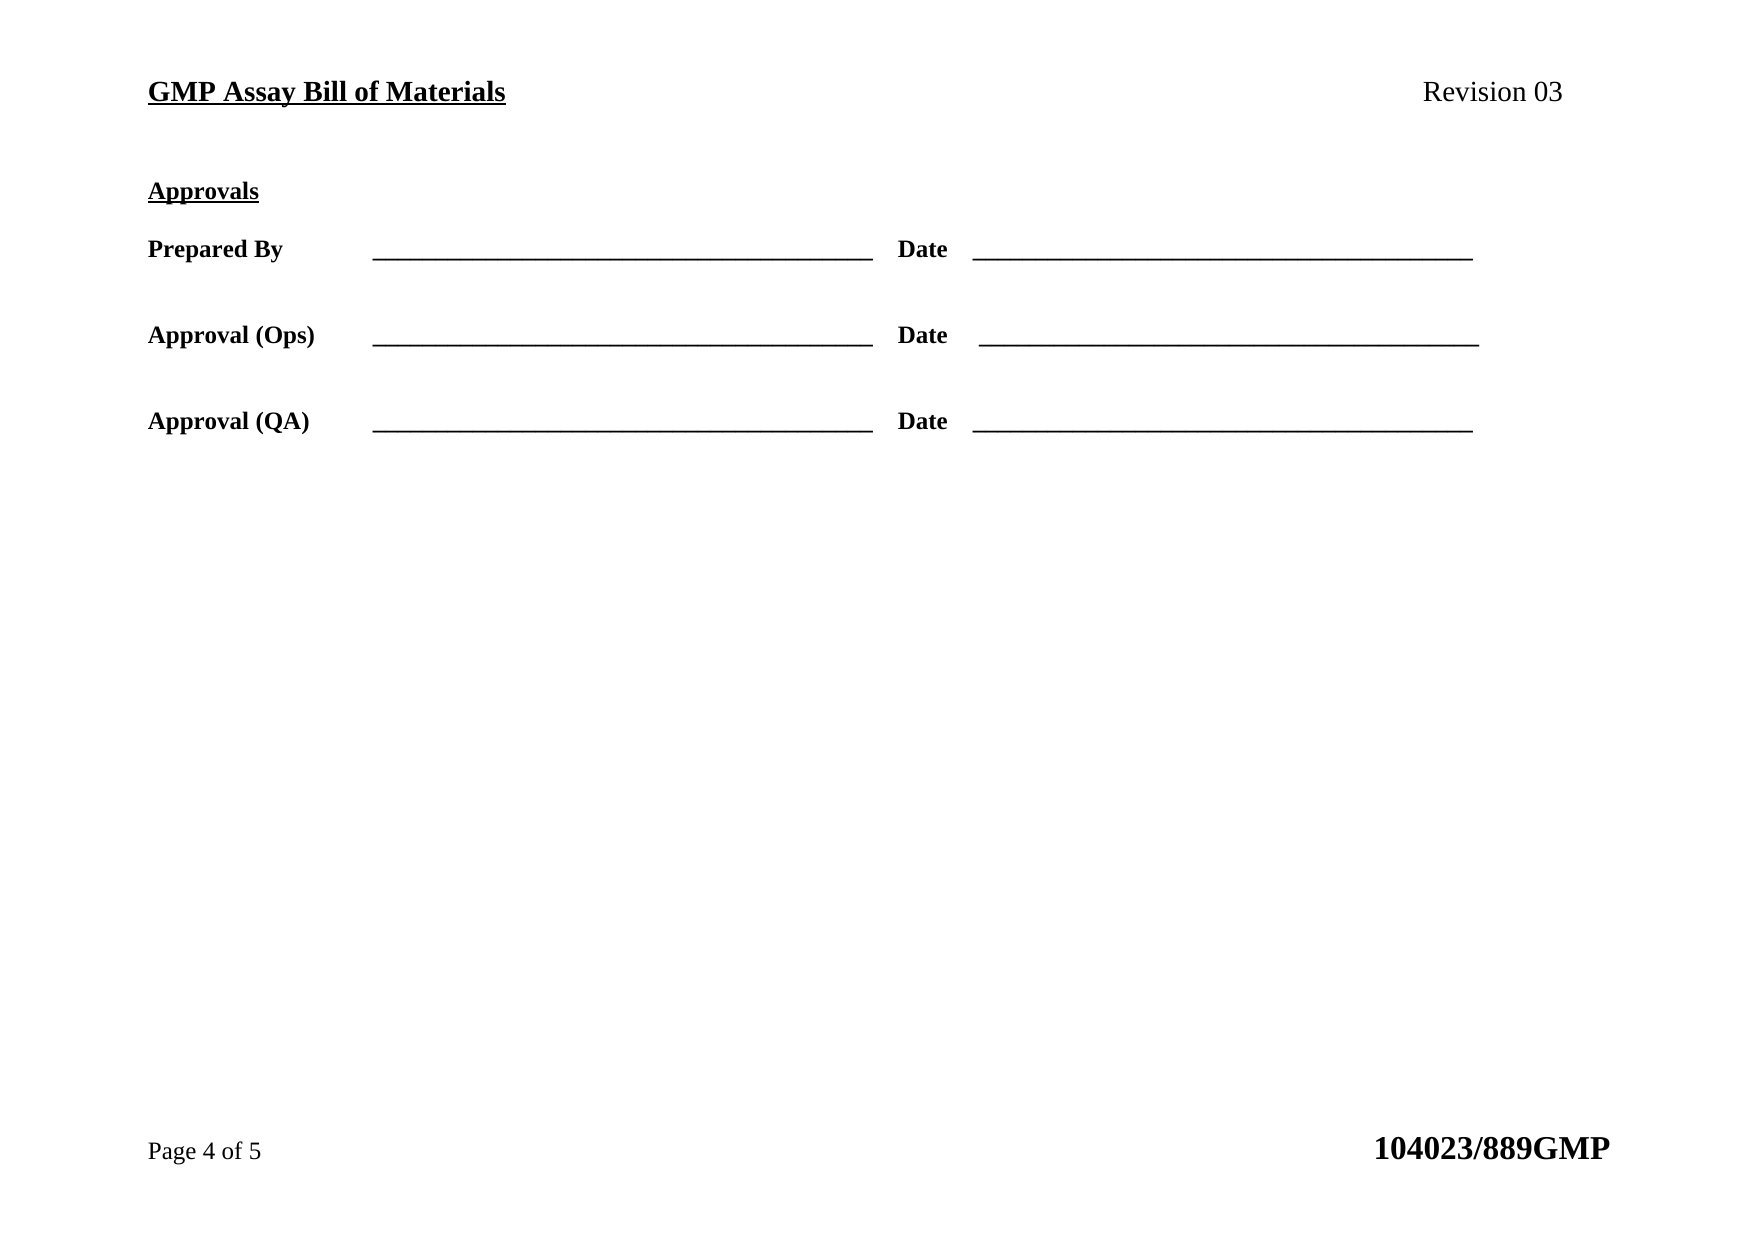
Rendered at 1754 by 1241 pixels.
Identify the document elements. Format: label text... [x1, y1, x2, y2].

text Approvals [148, 148, 1606, 205]
text Prepared By ________________________________________ Date ________________________________________ [148, 234, 1606, 263]
text Approval (Ops) ________________________________________ Date ________________________________________ [148, 320, 1606, 349]
text Approval (QA) ________________________________________ Date ________________________________________ [148, 406, 1606, 435]
